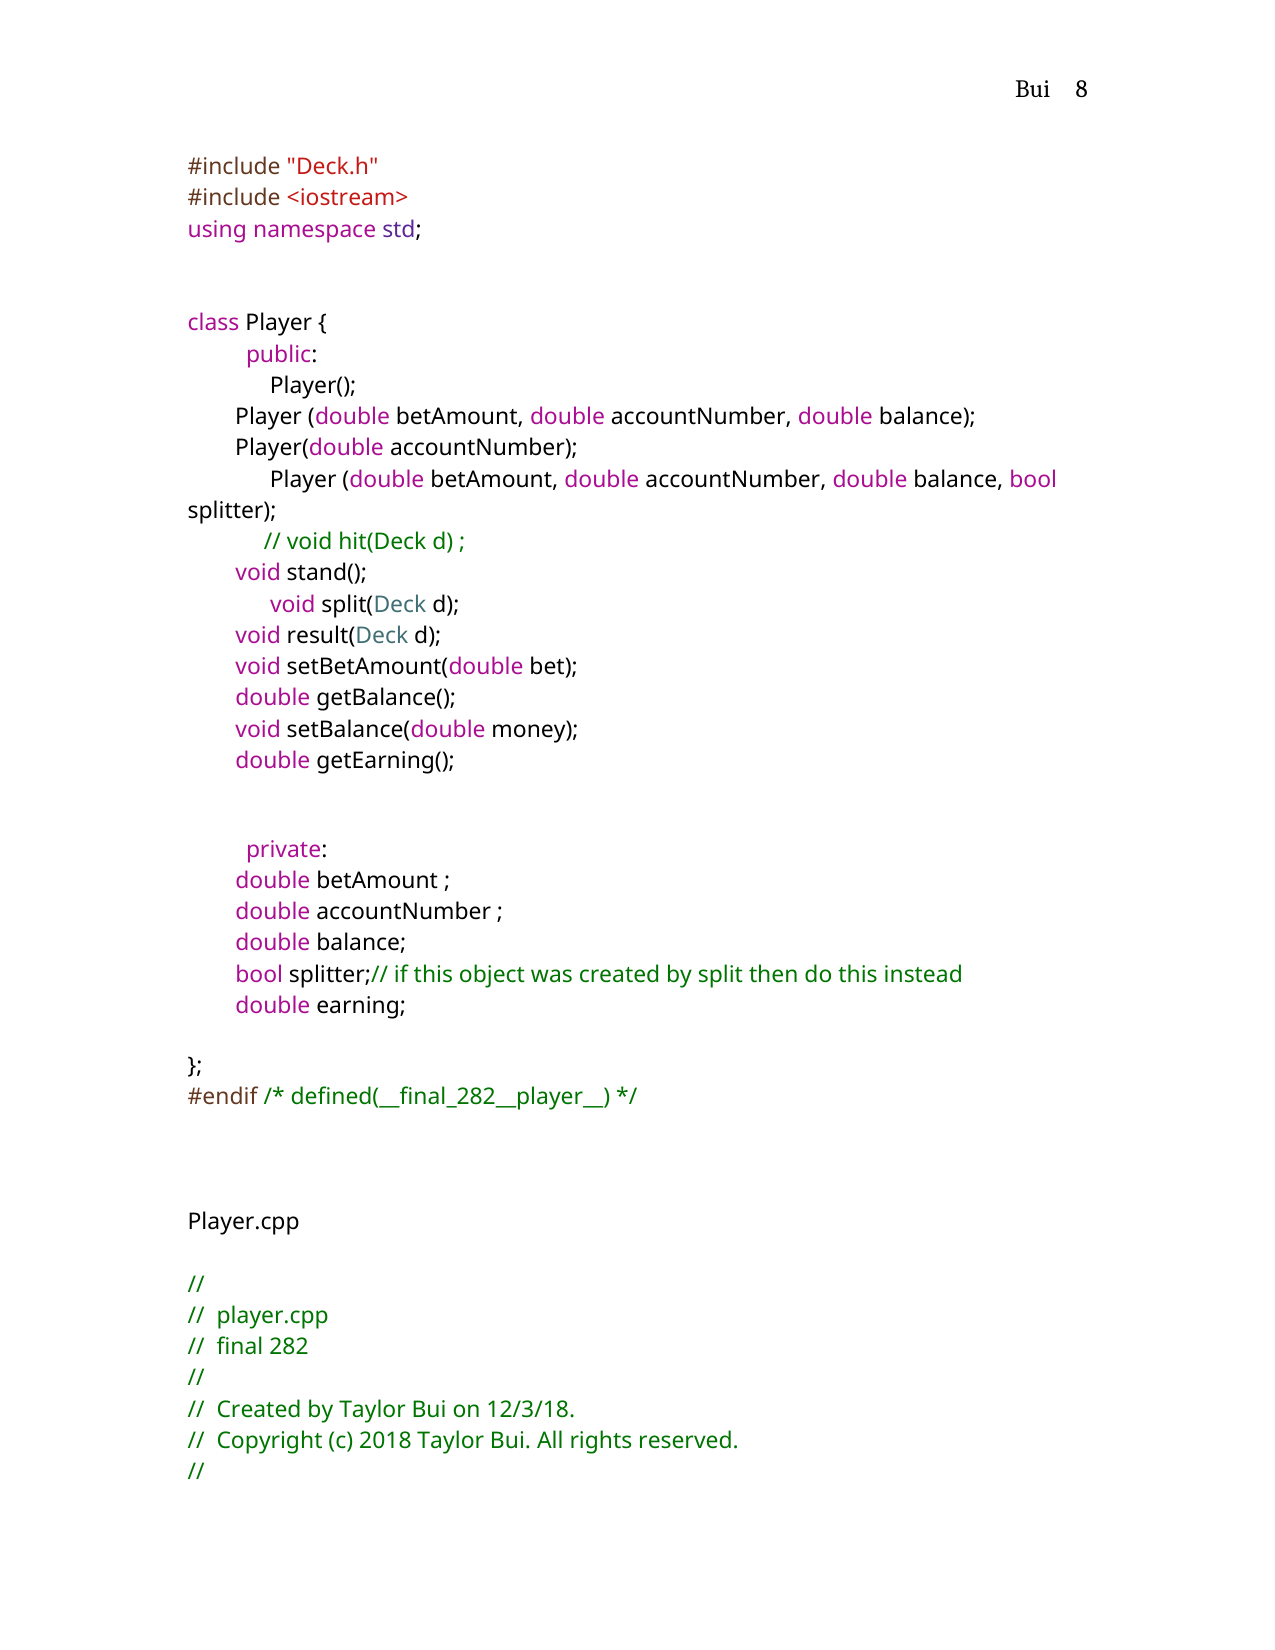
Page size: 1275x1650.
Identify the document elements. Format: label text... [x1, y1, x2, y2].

text double getBalance(); [187, 681, 1087, 712]
text using namespace std; [187, 212, 1087, 244]
text // Created by Taylor Bui on 12/3/18. [187, 1392, 1087, 1424]
text void stand(); [187, 556, 1087, 587]
text #endif /* defined(__final_282__player__) */ [187, 1080, 1087, 1111]
text // final 282 [187, 1330, 1087, 1361]
text // [187, 1267, 1087, 1299]
text // player.cpp [187, 1299, 1087, 1330]
text // Copyright (c) 2018 Taylor Bui. All rights reserved. [187, 1424, 1087, 1455]
text }; [187, 1049, 1087, 1080]
text void setBetAmount(double bet); [187, 650, 1087, 681]
text public: [187, 337, 1087, 369]
text void result(Deck d); [187, 619, 1087, 650]
text double balance; [187, 926, 1087, 957]
text double betAmount ; [187, 864, 1087, 895]
text double earning; [187, 989, 1087, 1020]
text Player (double betAmount, double accountNumber, double balance, bool splitter); [187, 462, 1087, 525]
text bool splitter;// if this object was created by split then do this instead [187, 957, 1087, 989]
text // [187, 1361, 1087, 1392]
text void setBalance(double money); [187, 712, 1087, 744]
text class Player { [187, 306, 1087, 337]
text // void hit(Deck d) ; [187, 525, 1087, 556]
text double accountNumber ; [187, 895, 1087, 926]
text #include "Deck.h" [187, 150, 1087, 181]
text // [187, 1455, 1087, 1486]
text void split(Deck d); [187, 587, 1087, 619]
text Player.cpp [187, 1205, 1087, 1236]
text Player (double betAmount, double accountNumber, double balance); [187, 400, 1087, 431]
text #include <iostream> [187, 181, 1087, 212]
text Player(double accountNumber); [187, 431, 1087, 462]
text Player(); [187, 369, 1087, 400]
text double getEarning(); [187, 744, 1087, 775]
text private: [187, 832, 1087, 864]
